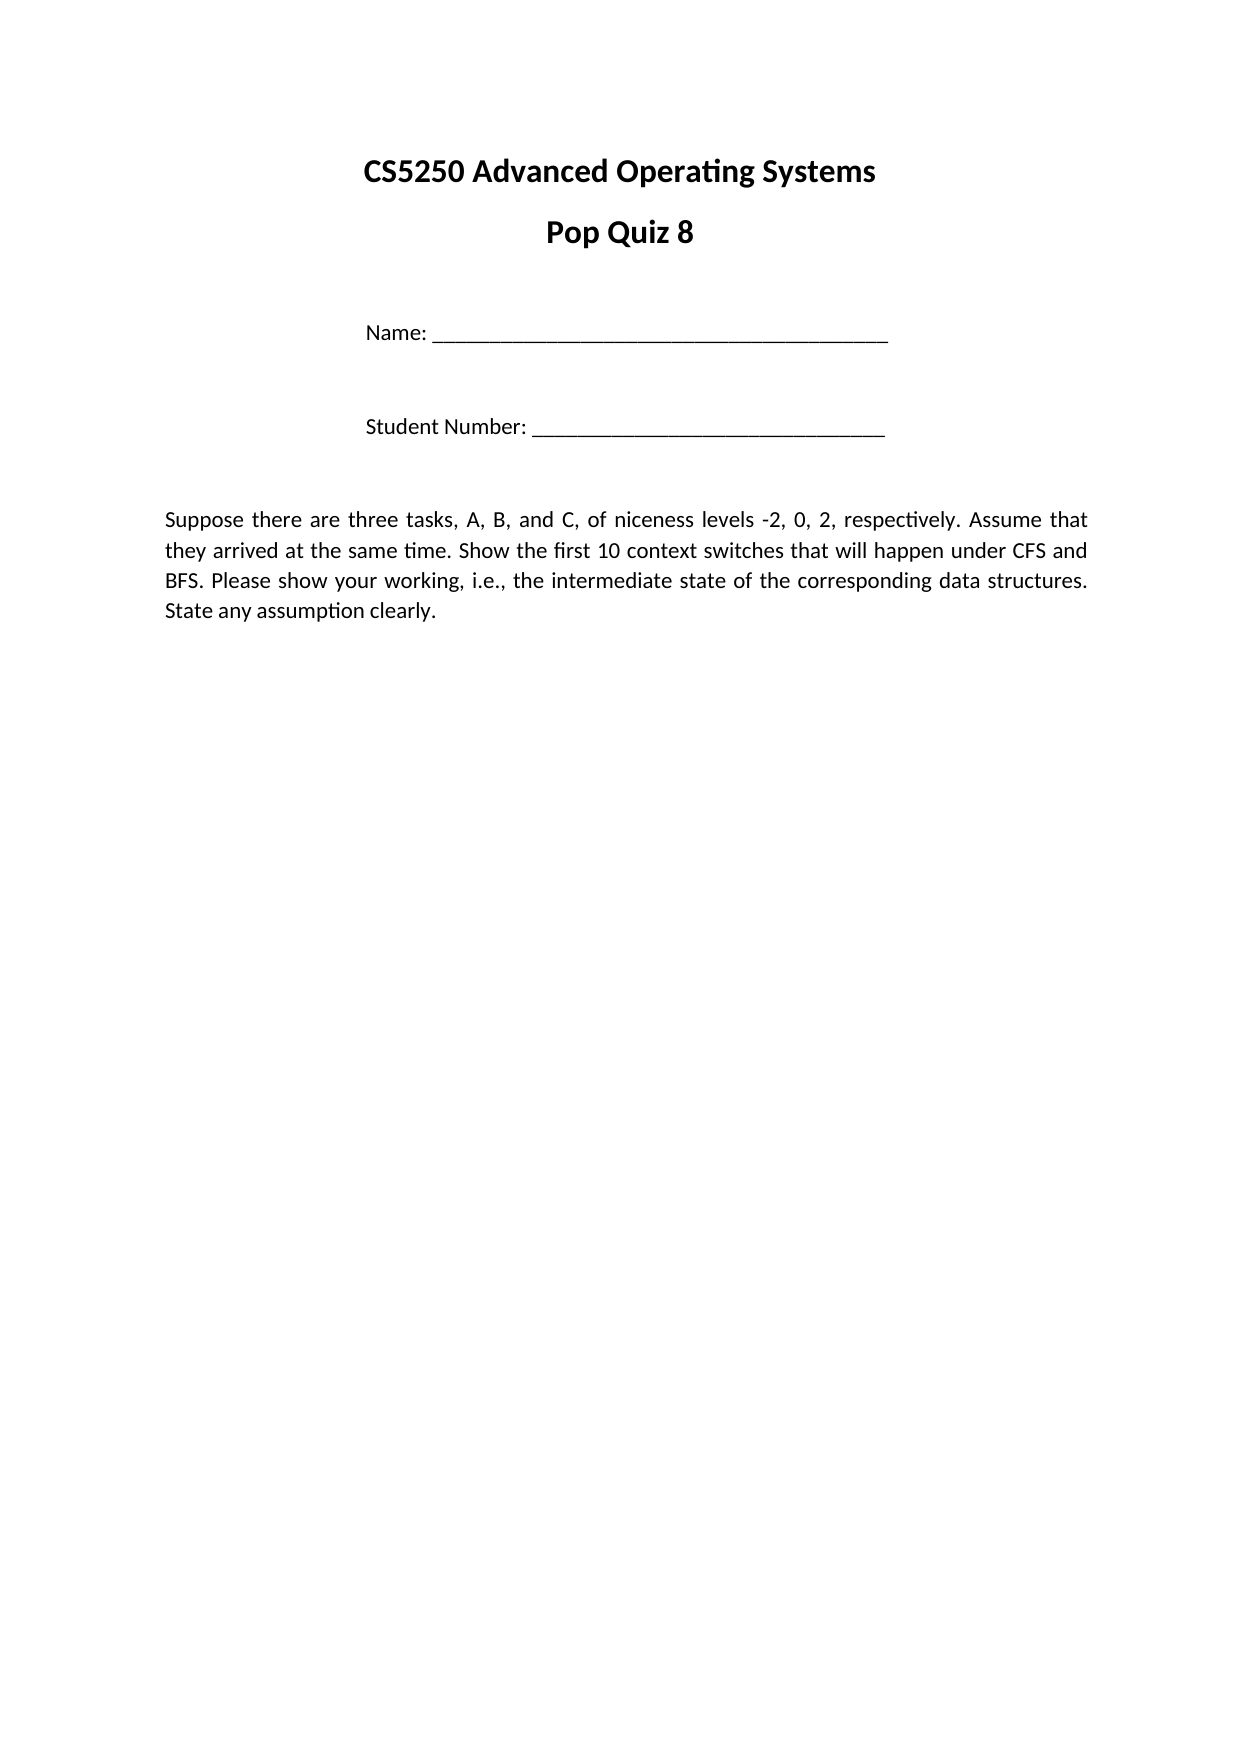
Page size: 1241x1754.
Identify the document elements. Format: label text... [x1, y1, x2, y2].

text Name: ________________________________________ [366, 318, 1090, 346]
text Student Number: _______________________________ [366, 412, 1090, 440]
text Pop Quiz 8 [150, 211, 1090, 251]
list Suppose there are three tasks, A, B, and C, of niceness levels -2, 0, 2, respectively. Assume that they arrived at the same time. Show the first 10 context switches that will happen under CFS and BFS. Please show your working, i.e., the intermediate state of the corresponding data structures. State any assumption clearly. [165, 506, 1090, 624]
text CS5250 Advanced Operating Systems [150, 150, 1090, 191]
